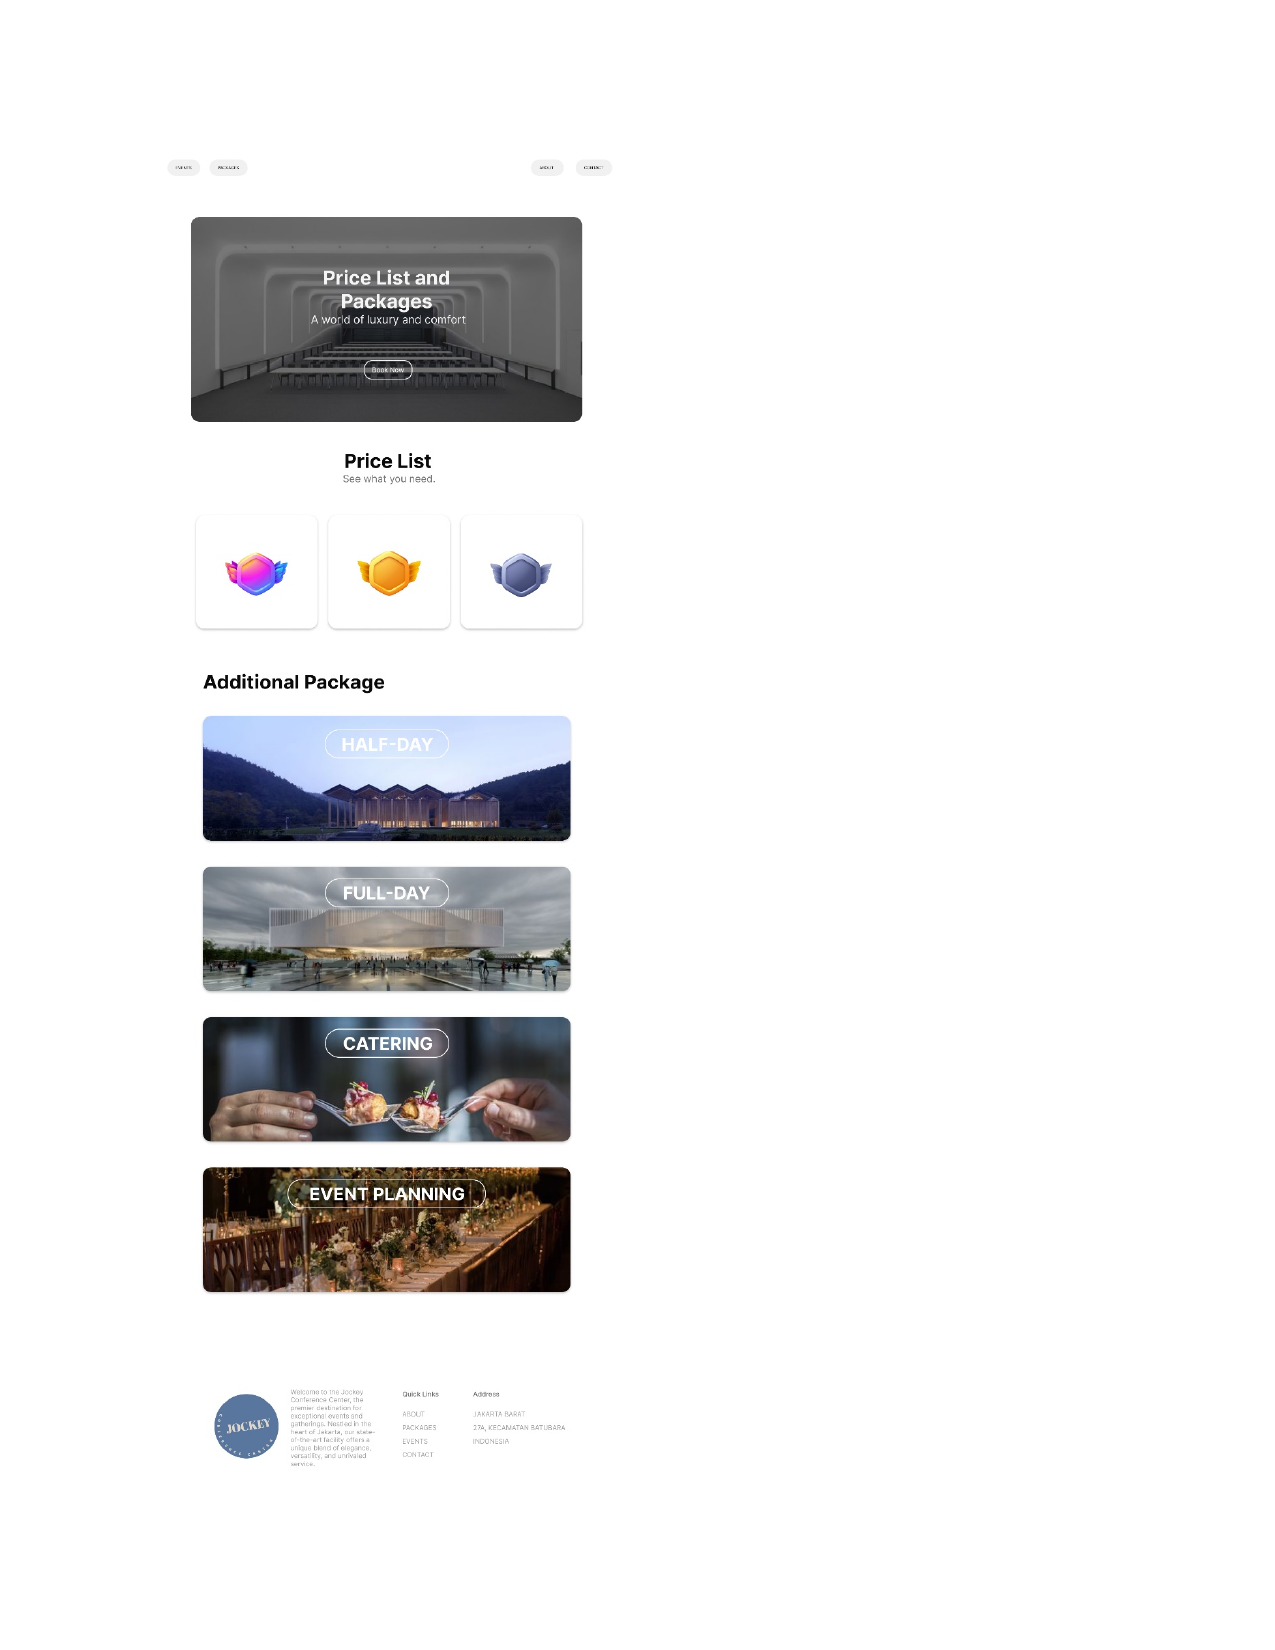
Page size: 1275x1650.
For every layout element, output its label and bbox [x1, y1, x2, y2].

picture [150, 150, 626, 1500]
